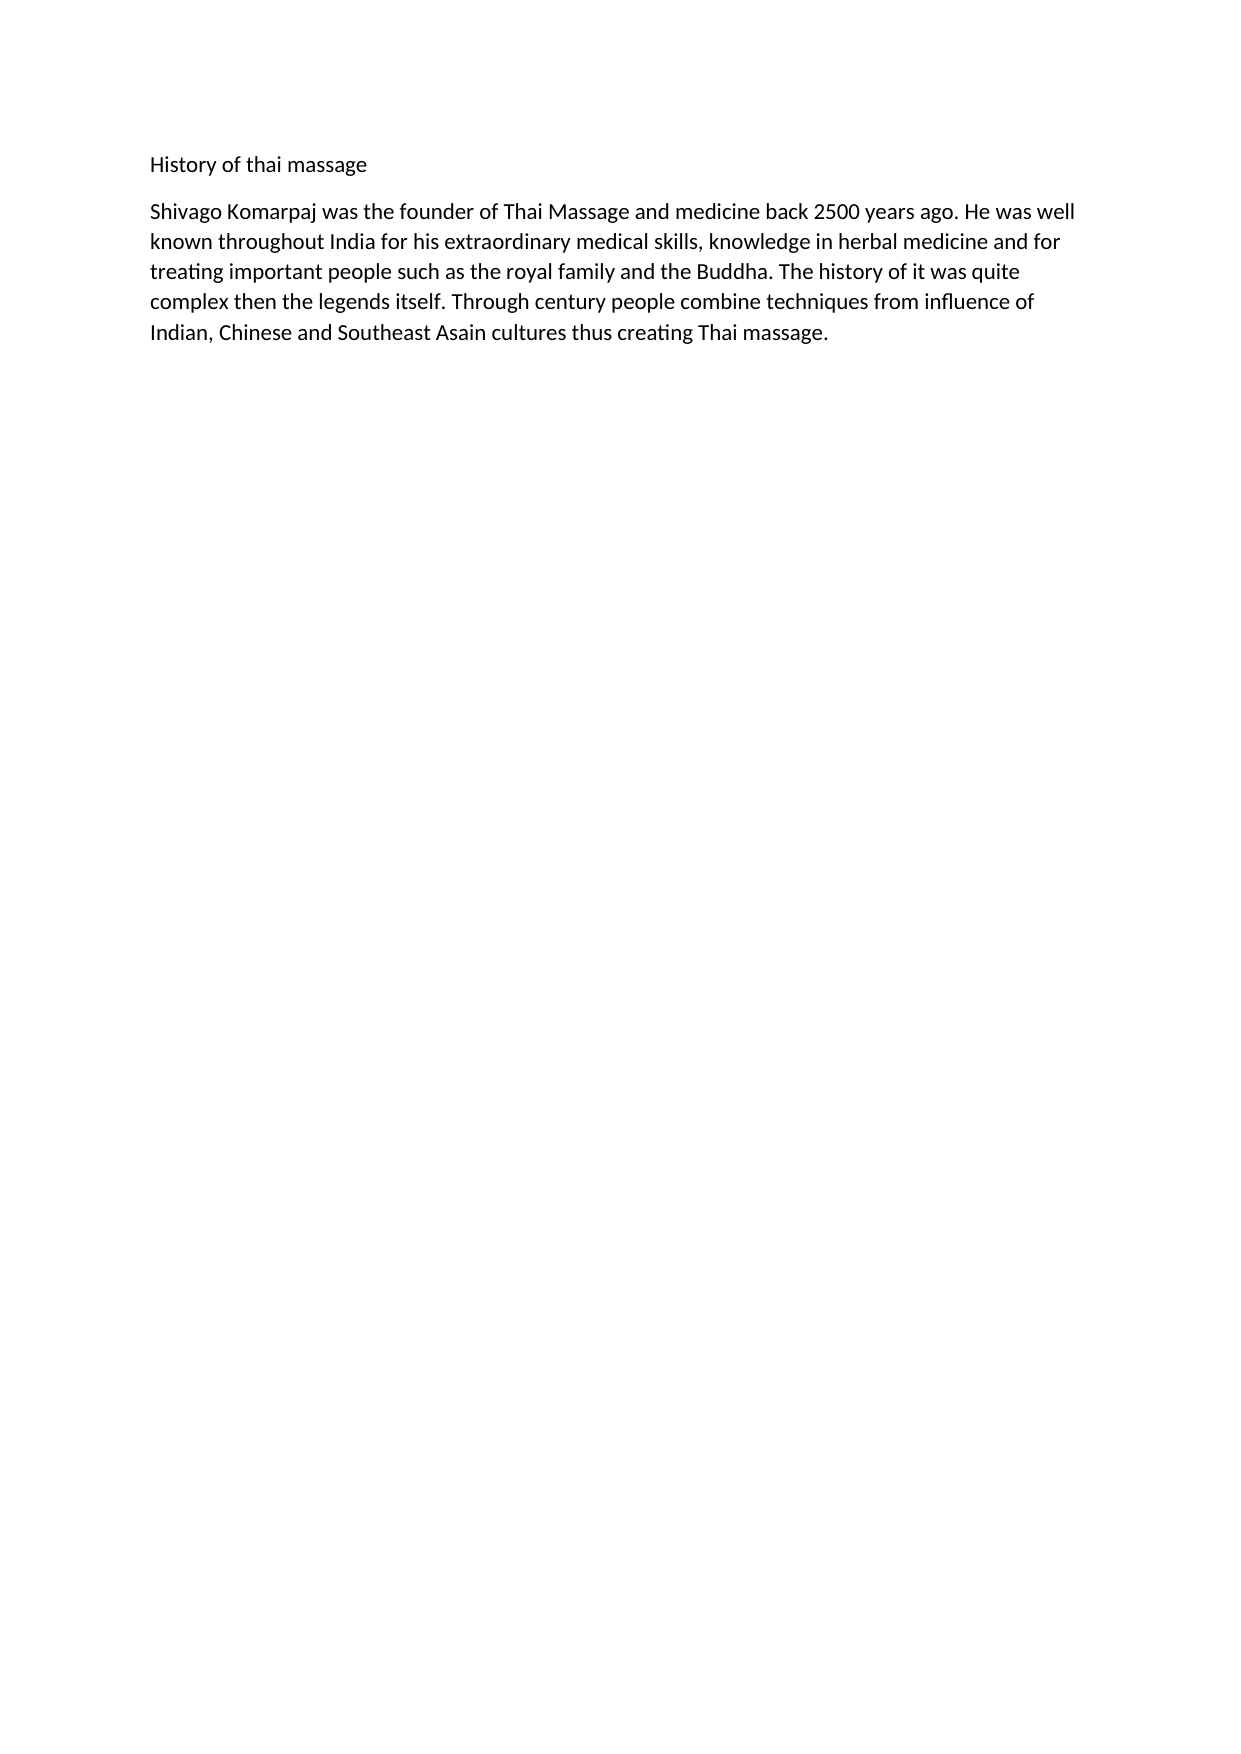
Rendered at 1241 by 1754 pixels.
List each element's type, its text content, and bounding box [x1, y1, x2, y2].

text Shivago Komarpaj was the founder of Thai Massage and medicine back 2500 years ago. He was well known throughout India for his extraordinary medical skills, knowledge in herbal medicine and for treating important people such as the royal family and the Buddha. The history of it was quite complex then the legends itself. Through century people combine techniques from influence of Indian, Chinese and Southeast Asain cultures thus creating Thai massage. [150, 197, 1090, 346]
text History of thai massage [150, 150, 1090, 178]
